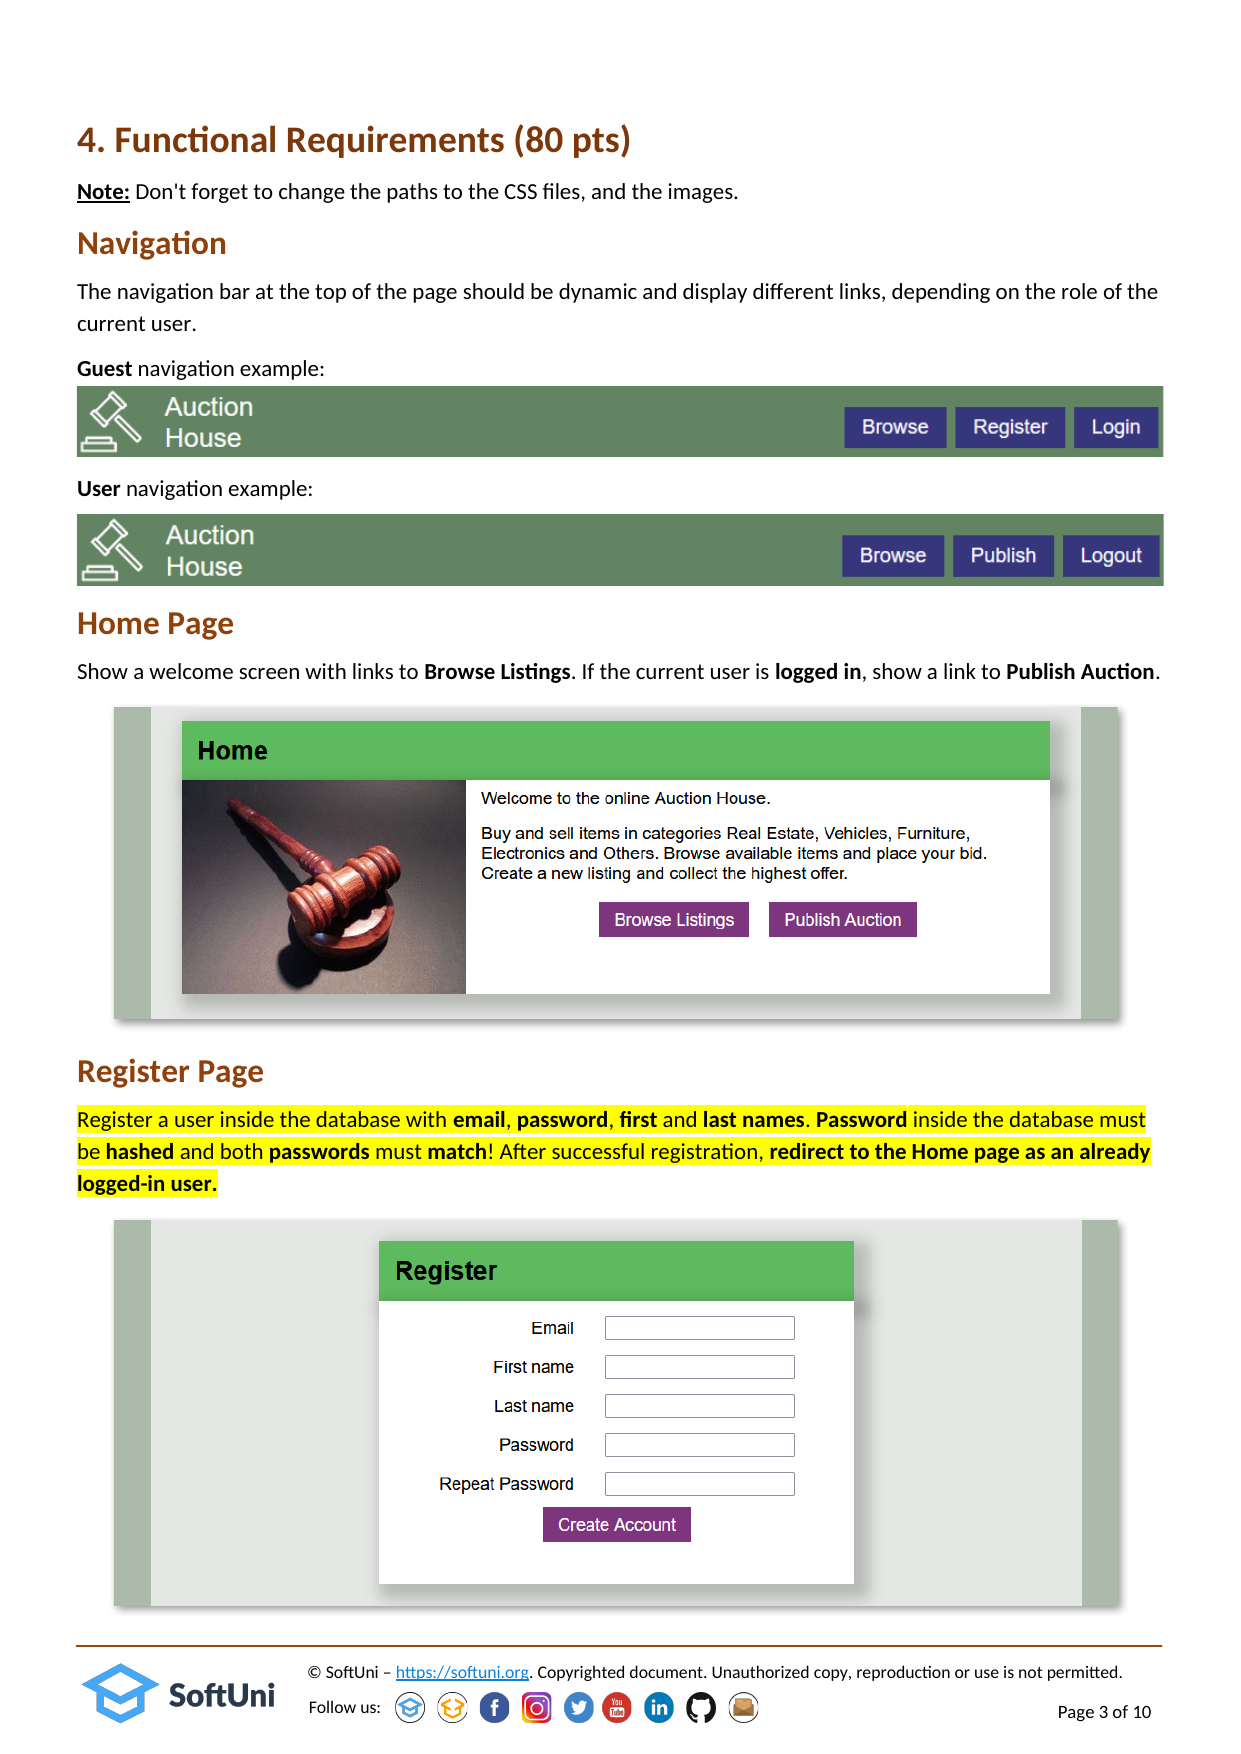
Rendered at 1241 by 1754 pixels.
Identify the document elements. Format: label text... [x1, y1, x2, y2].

picture [395, 1692, 425, 1723]
text Register a user inside the database with email, password, first and last names. Password inside the database must be hashed and both passwords must match! After successful registration, redirect to the Home page as an already logged-in user. [77, 1105, 1163, 1197]
picture [522, 1692, 552, 1723]
picture [113, 1220, 1118, 1606]
picture [686, 1692, 716, 1723]
text The navigation bar at the top of the page should be dynamic and display different links, depending on the role of the current user. [77, 277, 1163, 337]
picture [113, 707, 1118, 1019]
picture [437, 1692, 468, 1723]
text Note: Don't forget to change the paths to the CSS files, and the images. [77, 177, 1163, 205]
picture [644, 1714, 653, 1723]
text User navigation example: [77, 474, 1163, 502]
picture [728, 1692, 759, 1723]
subtitle Navigation [77, 222, 1163, 263]
picture [76, 386, 1164, 457]
subtitle Functional Requirements (80 pts) [77, 116, 1163, 162]
picture [658, 1705, 667, 1714]
picture [76, 514, 1164, 586]
picture [564, 1692, 594, 1723]
subtitle Home Page [77, 602, 1163, 643]
picture [665, 1714, 674, 1723]
list Guest navigation example: [77, 354, 1163, 382]
picture [644, 1692, 653, 1701]
picture [479, 1692, 510, 1723]
picture [665, 1692, 674, 1701]
text Show a welcome screen with links to Browse Listings. If the current user is logged in, show a link to Publish Auction. [77, 657, 1163, 685]
picture [75, 1658, 281, 1729]
subtitle Register Page [77, 1050, 1163, 1091]
picture [602, 1692, 632, 1723]
